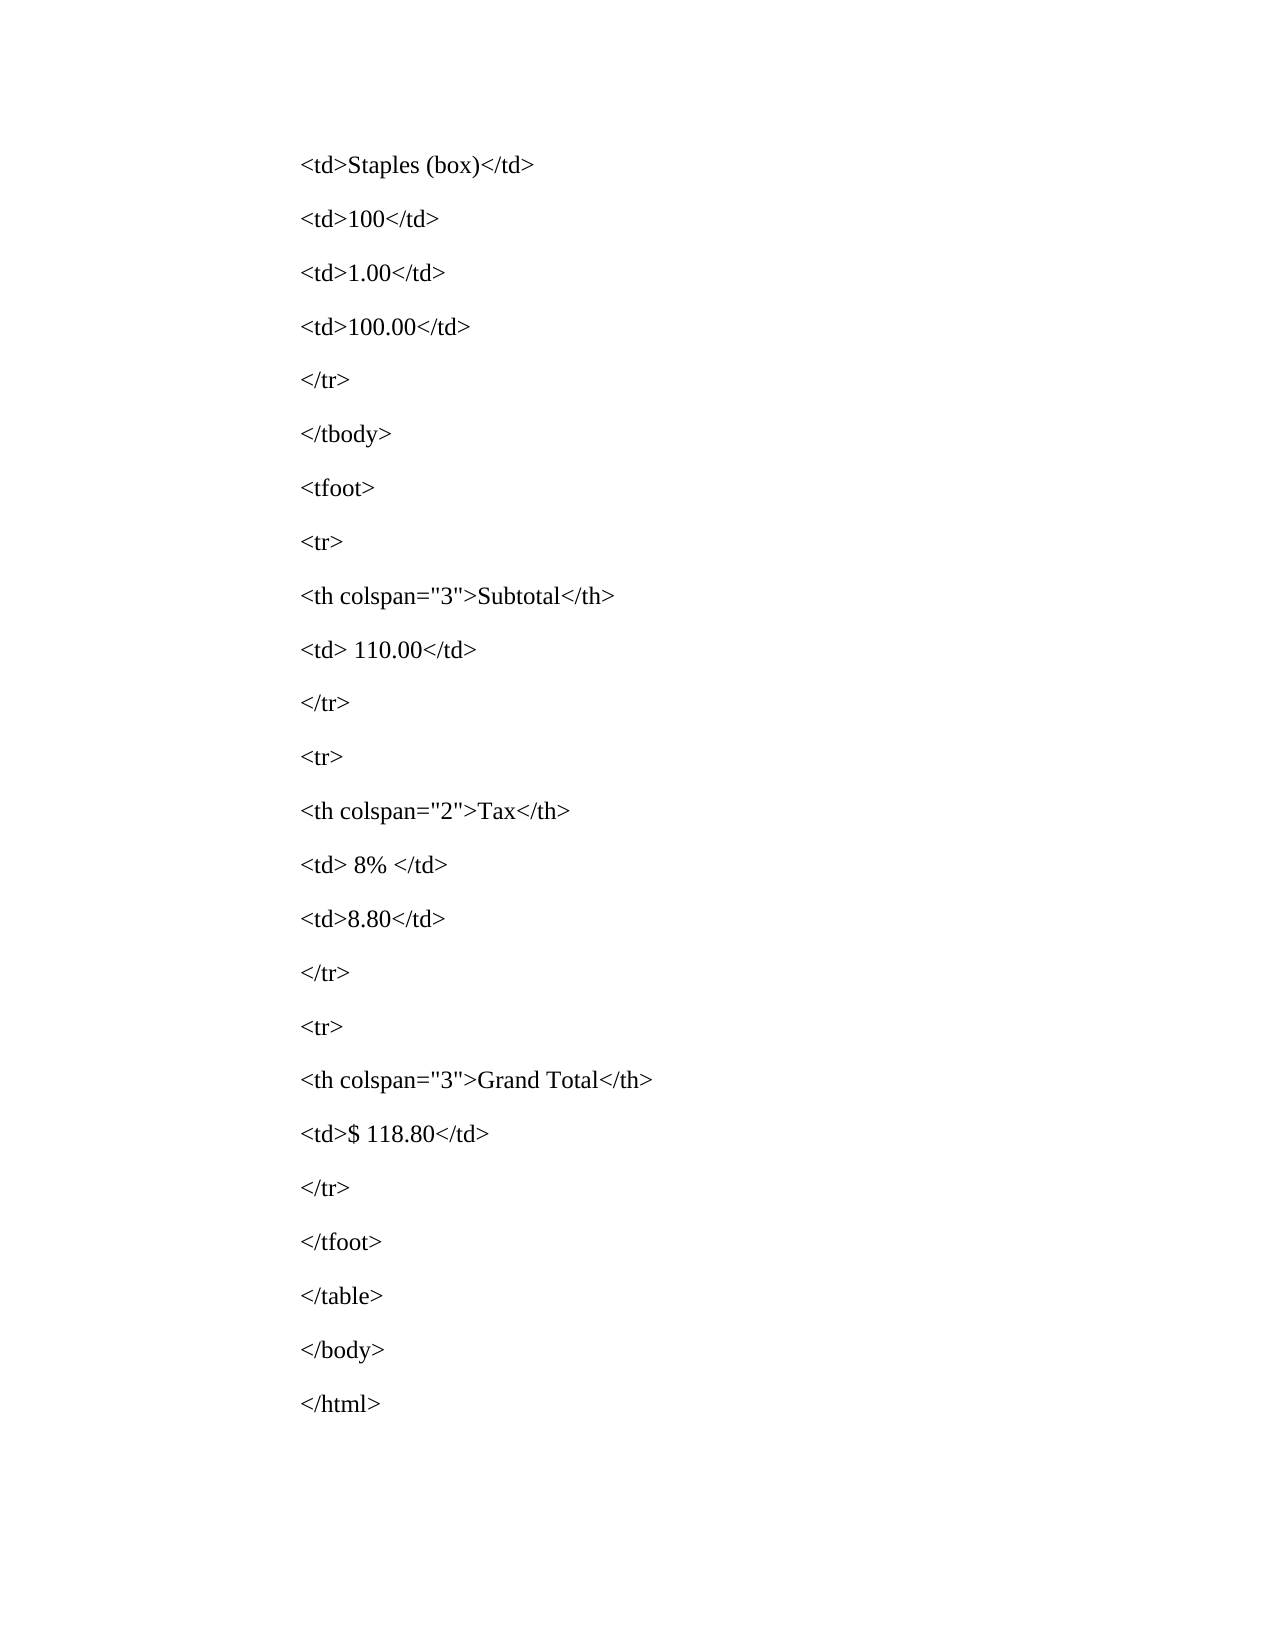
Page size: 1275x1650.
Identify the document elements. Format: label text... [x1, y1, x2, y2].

text <td>Staples (box)</td> [300, 150, 1125, 179]
text </table> [300, 1281, 1125, 1310]
text </html> [300, 1389, 1125, 1417]
text <td> 8% </td> [300, 850, 1125, 879]
text <td> 110.00</td> [300, 635, 1125, 663]
text </tr> [300, 958, 1125, 987]
text <td>$ 118.80</td> [300, 1119, 1125, 1148]
text <tfoot> [300, 473, 1125, 502]
text <td>100</td> [300, 204, 1125, 233]
text <th colspan="3">Grand Total</th> [300, 1066, 1125, 1094]
text </tbody> [300, 419, 1125, 448]
text </body> [300, 1335, 1125, 1363]
text <td>8.80</td> [300, 904, 1125, 933]
text <td>100.00</td> [300, 312, 1125, 340]
text <th colspan="3">Subtotal</th> [300, 581, 1125, 609]
text </tr> [300, 365, 1125, 394]
text </tr> [300, 688, 1125, 717]
text <td>1.00</td> [300, 258, 1125, 286]
text </tfoot> [300, 1227, 1125, 1256]
text <tr> [300, 742, 1125, 771]
text </tr> [300, 1173, 1125, 1202]
text <tr> [300, 527, 1125, 556]
text <th colspan="2">Tax</th> [300, 796, 1125, 825]
text <tr> [300, 1012, 1125, 1040]
